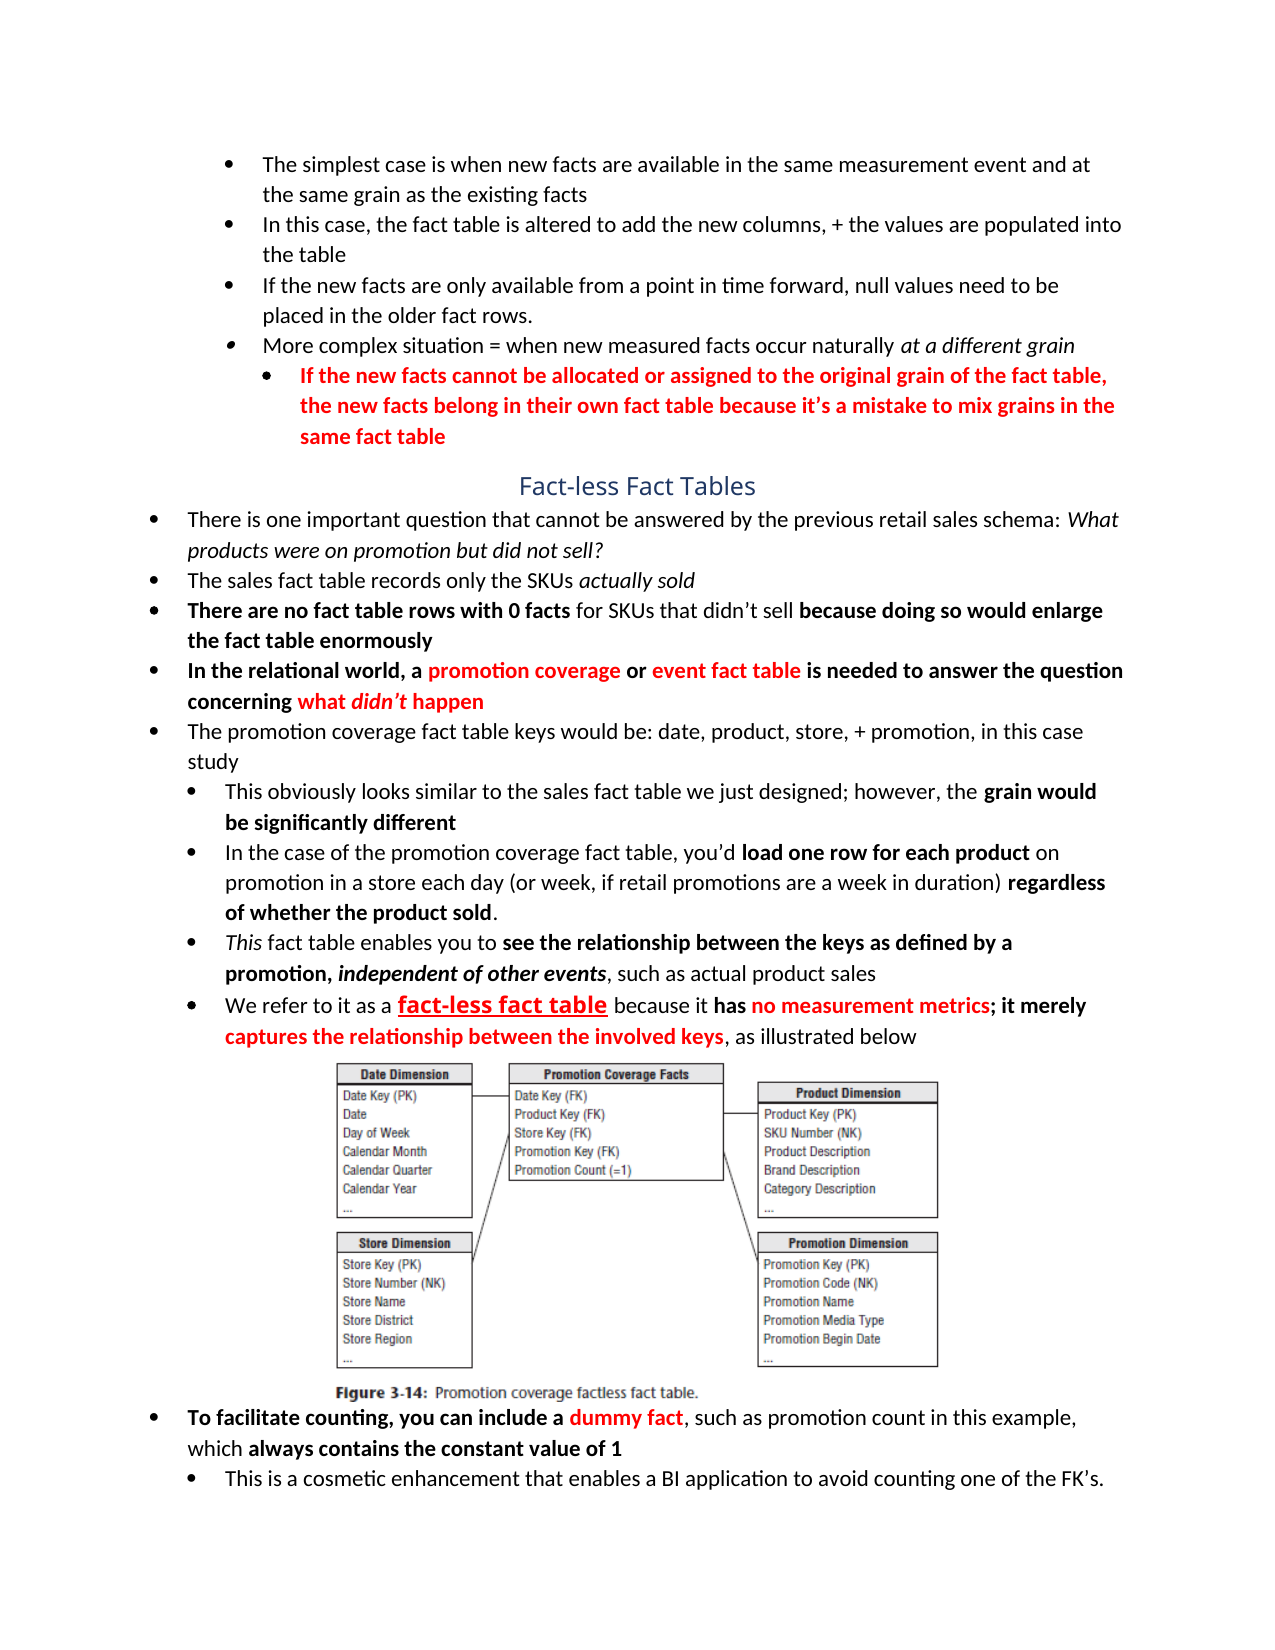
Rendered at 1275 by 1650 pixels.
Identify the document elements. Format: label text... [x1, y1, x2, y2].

subtitle Fact-less Fact Tables [150, 469, 1125, 503]
list The promotion coverage fact table keys would be: date, product, store, + promotion, in this case study [150, 717, 1125, 775]
list If the new facts are only available from a point in time forward, null values need to be placed in the older fact rows. [225, 271, 1125, 329]
list In the relational world, a promotion coverage or event fact table is needed to answer the question concerning what didn’t happen [150, 657, 1125, 715]
list This fact table enables you to see the relationship between the keys as defined by a promotion, independent of other events, such as actual product sales [187, 928, 1125, 987]
list More complex situation = when new measured facts occur naturally at a different grain [225, 331, 1125, 359]
list The sales fact table records only the SKUs actually sold [150, 566, 1125, 594]
list In the case of the promotion coverage fact table, you’d load one row for each product on promotion in a store each day (or week, if retail promotions are a week in duration) regardless of whether the product sold. [187, 838, 1125, 926]
list This obviously looks similar to the sales fact table we just designed; however, the grain would be significantly different [187, 777, 1125, 836]
list If the new facts cannot be allocated or assigned to the original grain of the fact table, the new facts belong in their own fact table because it’s a mistake to mix grains in the same fact table [262, 361, 1125, 450]
list The simplest case is when new facts are available in the same measurement event and at the same grain as the existing facts [225, 150, 1125, 208]
list In this case, the fact table is altered to add the new columns, + the values are populated into the table [225, 210, 1125, 269]
list To facilitate counting, you can include a dummy fact, such as promotion count in this example, which always contains the constant value of 1 [150, 1403, 1125, 1462]
picture [328, 1052, 947, 1402]
list There are no fact table rows with 0 facts for SKUs that didn’t sell because doing so would enlarge the fact table enormously [150, 596, 1125, 654]
list There is one important question that cannot be answered by the previous retail sales schema: What products were on promotion but did not sell? [150, 506, 1125, 564]
list This is a cosmetic enhancement that enables a BI application to avoid counting one of the FK’s. [187, 1464, 1125, 1492]
list We refer to it as a fact-less fact table because it has no measurement metrics; it merely captures the relationship between the involved keys, as illustrated below [187, 989, 1125, 1050]
